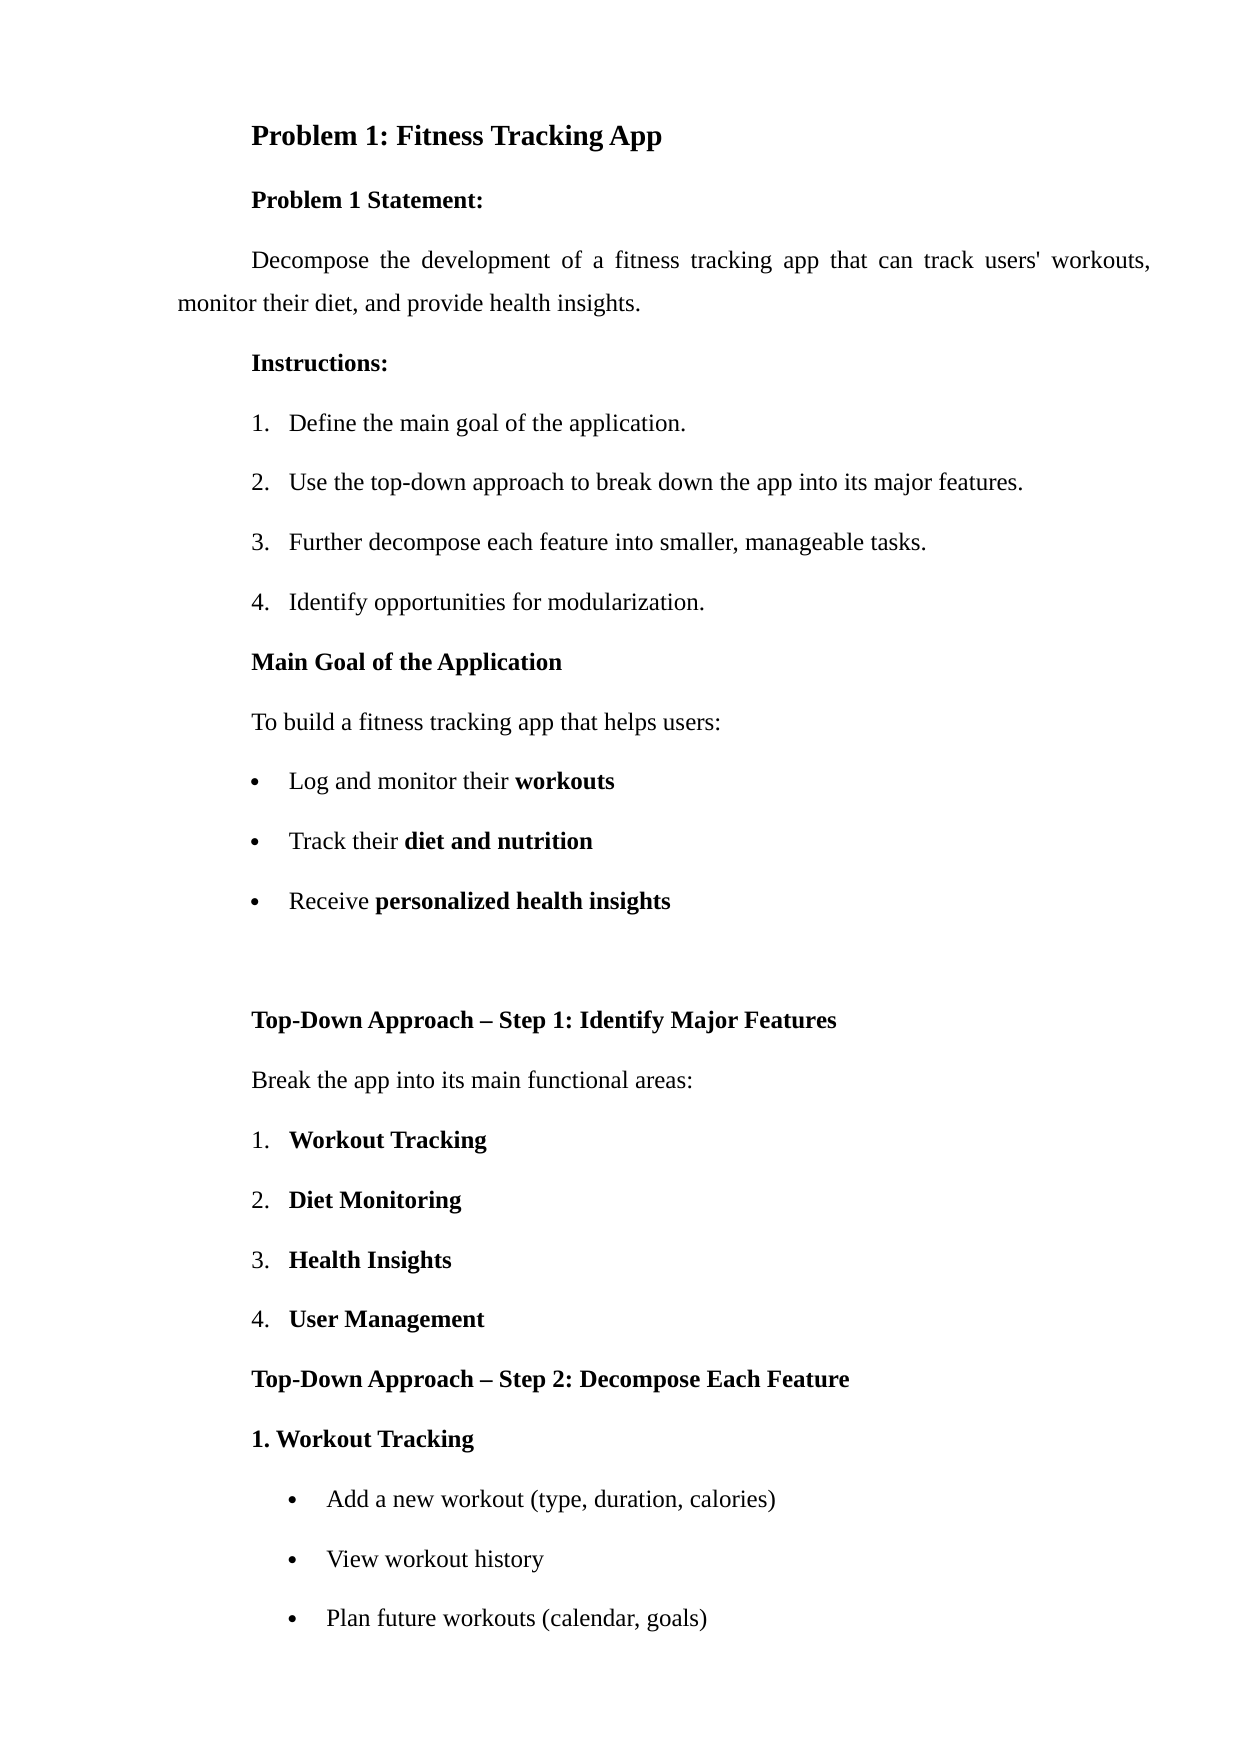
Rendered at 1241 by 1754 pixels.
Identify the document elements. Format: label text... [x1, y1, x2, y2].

list Receive personalized health insights [251, 886, 1152, 915]
list Plan future workouts (calendar, goals) [288, 1603, 1152, 1632]
list Define the main goal of the application. [251, 408, 1152, 436]
list Log and monitor their workouts [251, 766, 1152, 795]
text Top-Down Approach – Step 1: Identify Major Features [177, 1006, 1152, 1034]
text Break the app into its main functional areas: [177, 1065, 1152, 1094]
list Identify opportunities for modularization. [251, 587, 1152, 616]
list Add a new workout (type, duration, calories) [288, 1484, 1152, 1513]
text Top-Down Approach – Step 2: Decompose Each Feature [177, 1364, 1152, 1393]
text 1. Workout Tracking [177, 1424, 1152, 1453]
text Problem 1 Statement: [177, 185, 1152, 214]
list User Management [251, 1304, 1152, 1333]
list Further decompose each feature into smaller, manageable tasks. [251, 527, 1152, 556]
list View workout history [288, 1544, 1152, 1572]
text Decompose the development of a fitness tracking app that can track users' workouts, monitor their diet, and provide health insights. [177, 245, 1152, 317]
list Diet Monitoring [251, 1185, 1152, 1214]
text Instructions: [177, 348, 1152, 377]
list Use the top-down approach to break down the app into its major features. [251, 467, 1152, 496]
list Track their diet and nutrition [251, 826, 1152, 855]
list Health Insights [251, 1245, 1152, 1273]
text Main Goal of the Application [177, 647, 1152, 676]
text To build a fitness tracking app that helps users: [177, 707, 1152, 735]
text Problem 1: Fitness Tracking App [177, 118, 1152, 152]
list Workout Tracking [251, 1125, 1152, 1154]
